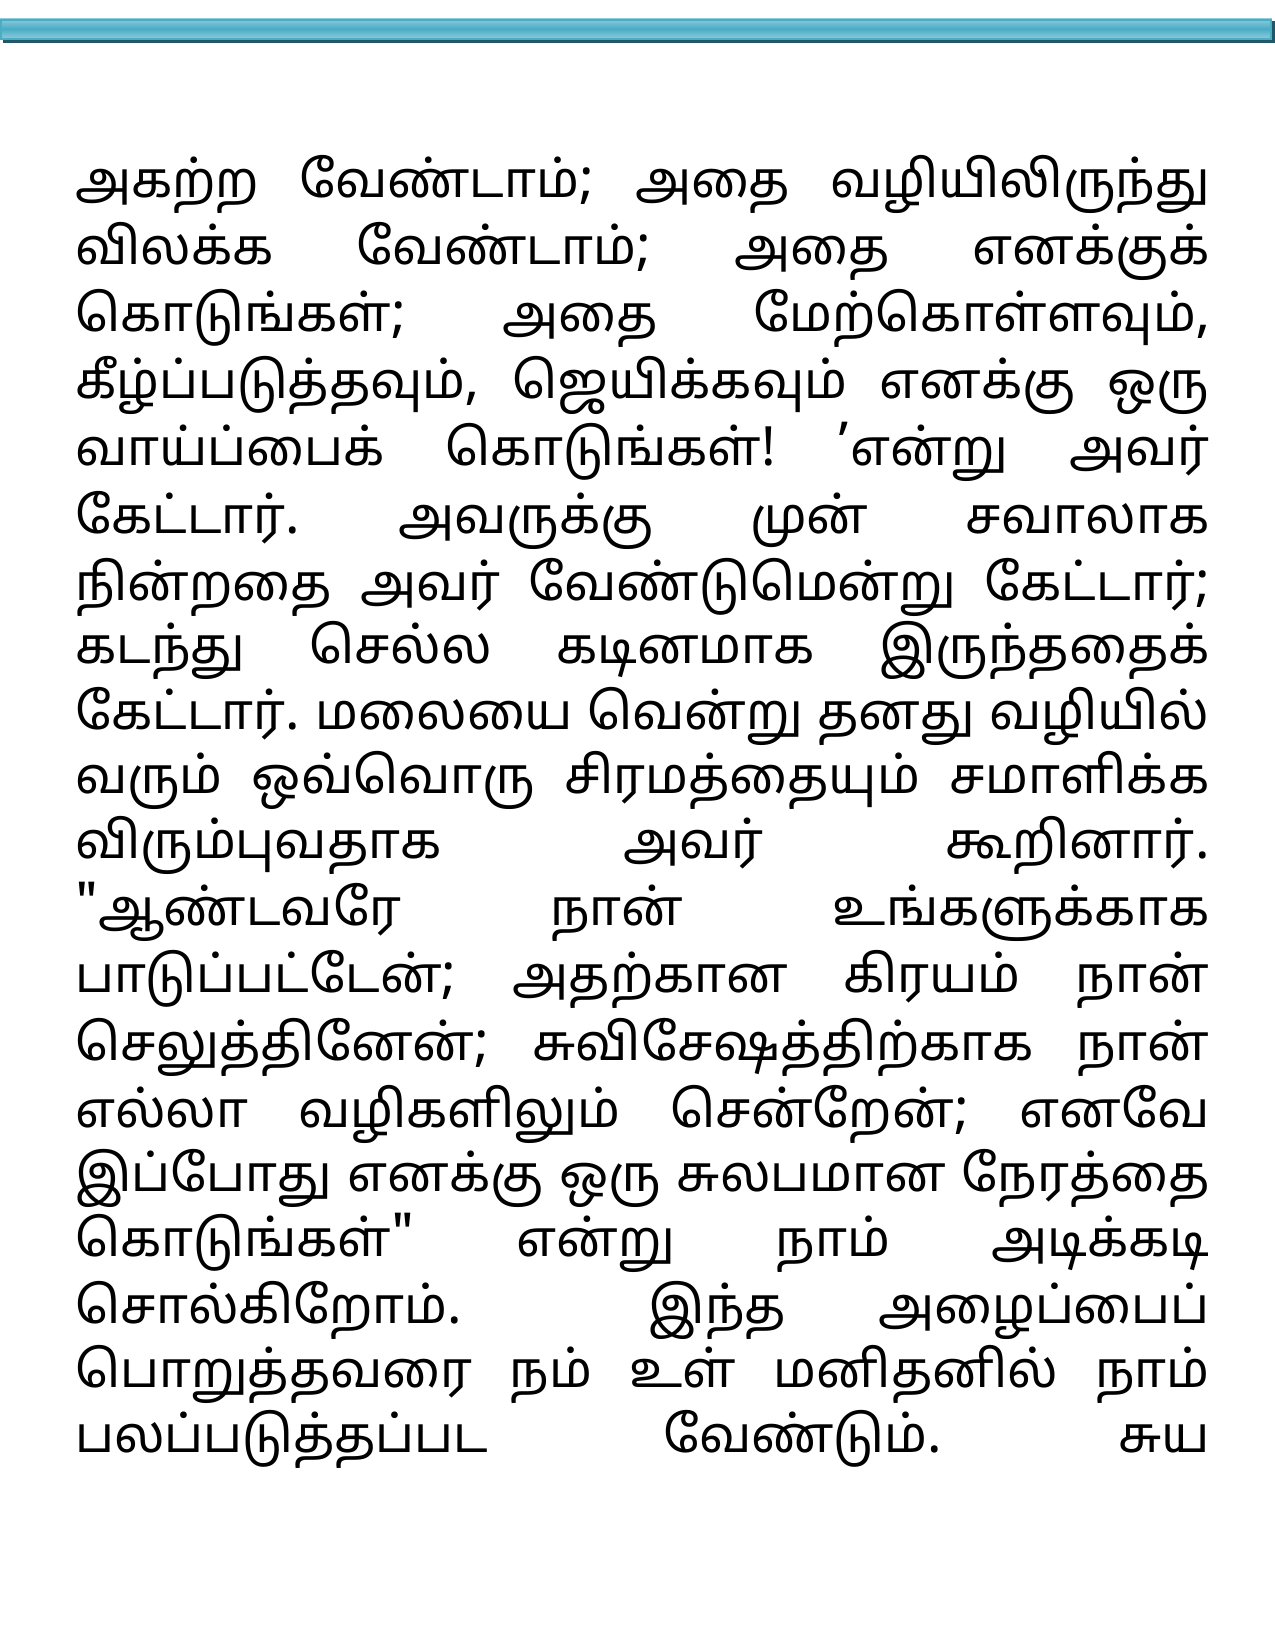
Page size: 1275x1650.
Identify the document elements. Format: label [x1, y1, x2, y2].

text [75, 150, 1209, 1473]
